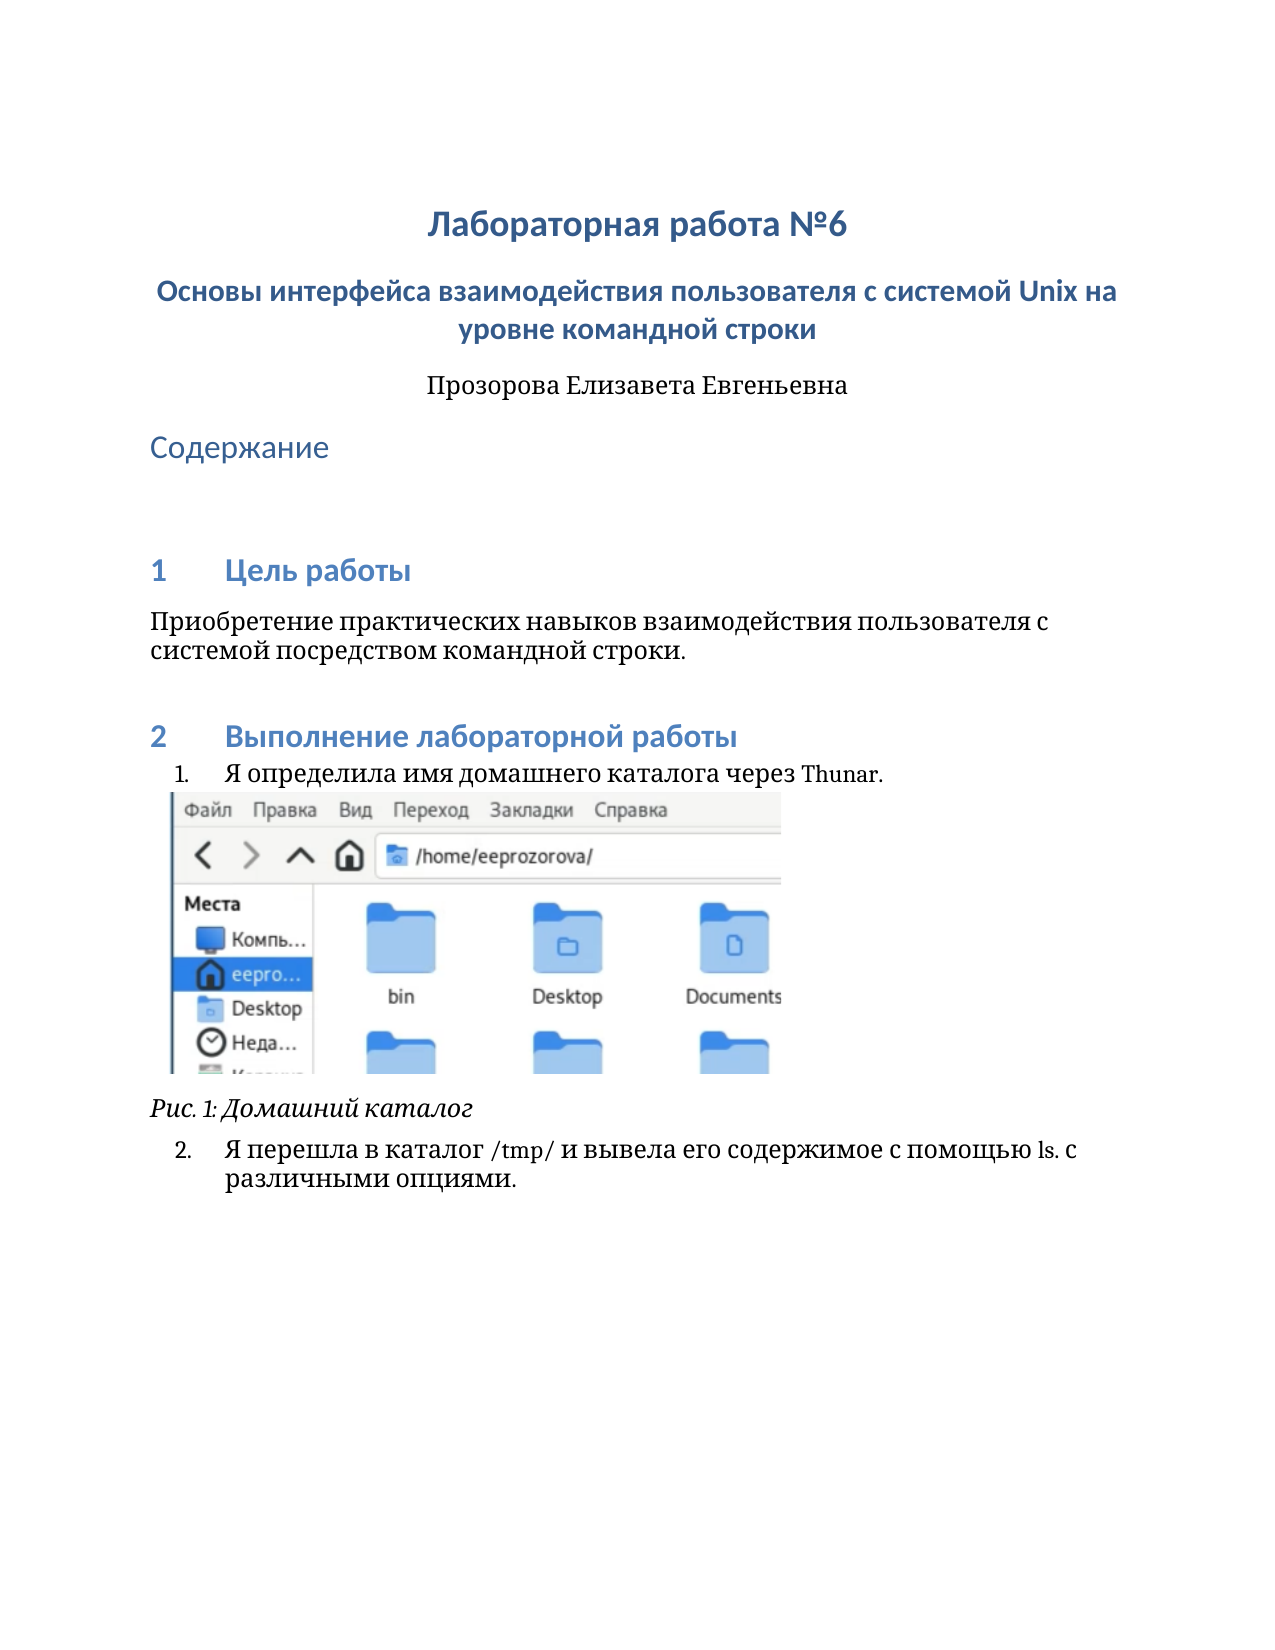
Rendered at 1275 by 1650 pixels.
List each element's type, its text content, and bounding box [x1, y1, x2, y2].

list Я перешла в каталог /tmp/ и вывела его содержимое с помощью ls. с различными опциями. [175, 1136, 1125, 1193]
subtitle 1 Цель работы [150, 548, 1125, 589]
text Рис. 1: Домашний каталог [150, 1094, 1125, 1123]
subtitle 2 Выполнение лабораторной работы [150, 716, 1125, 756]
subtitle Основы интерфейса взаимодействия пользователя с системой Unix на уровне командной строки [150, 271, 1125, 347]
text Приобретение практических навыков взаимодействия пользователя с системой посредством командной строки. [150, 608, 1125, 666]
title Лабораторная работа №6 [150, 200, 1125, 246]
list Я определила имя домашнего каталога через Thunar. [175, 760, 1125, 789]
text Прозорова Елизавета Евгеньевна [150, 372, 1125, 401]
picture [168, 792, 782, 1074]
